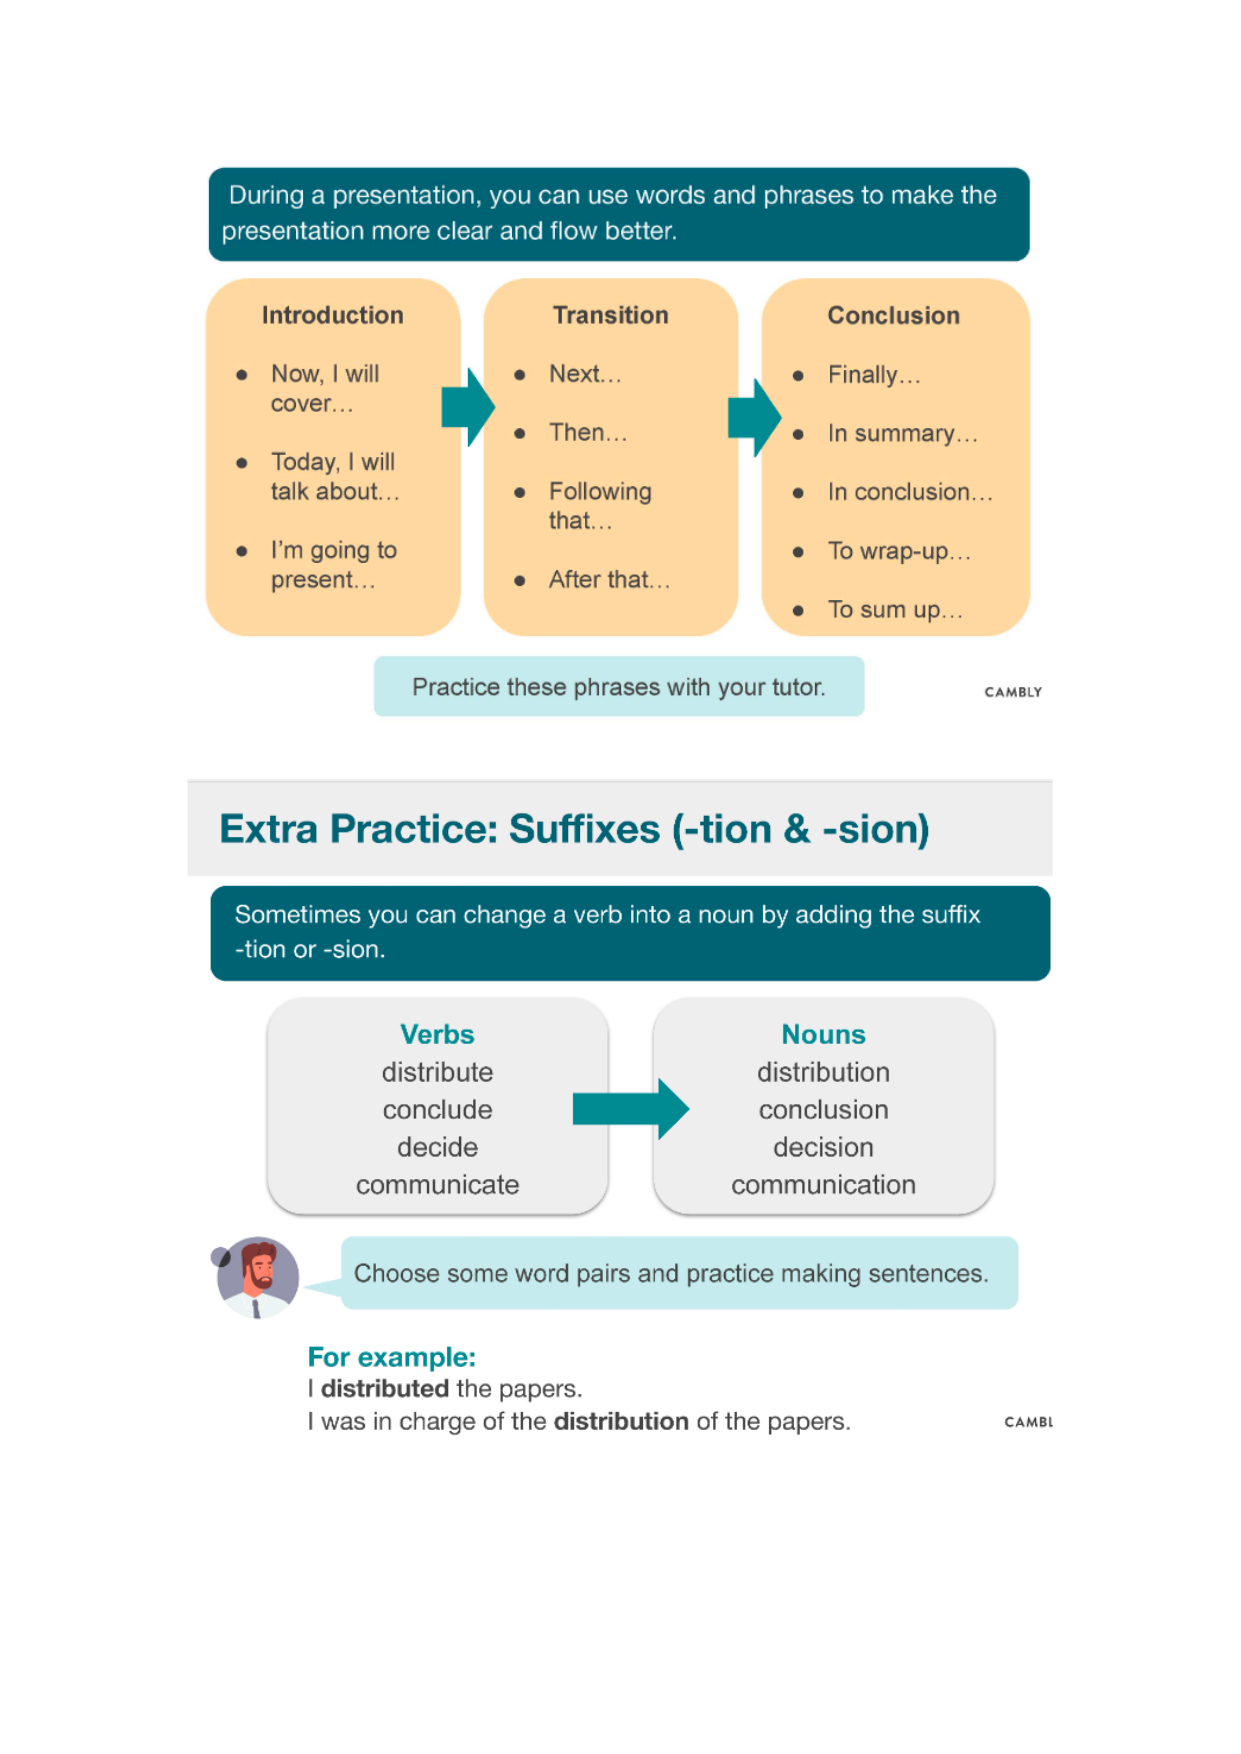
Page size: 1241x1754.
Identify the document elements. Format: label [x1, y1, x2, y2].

picture [187, 779, 1053, 1456]
picture [187, 162, 1053, 728]
